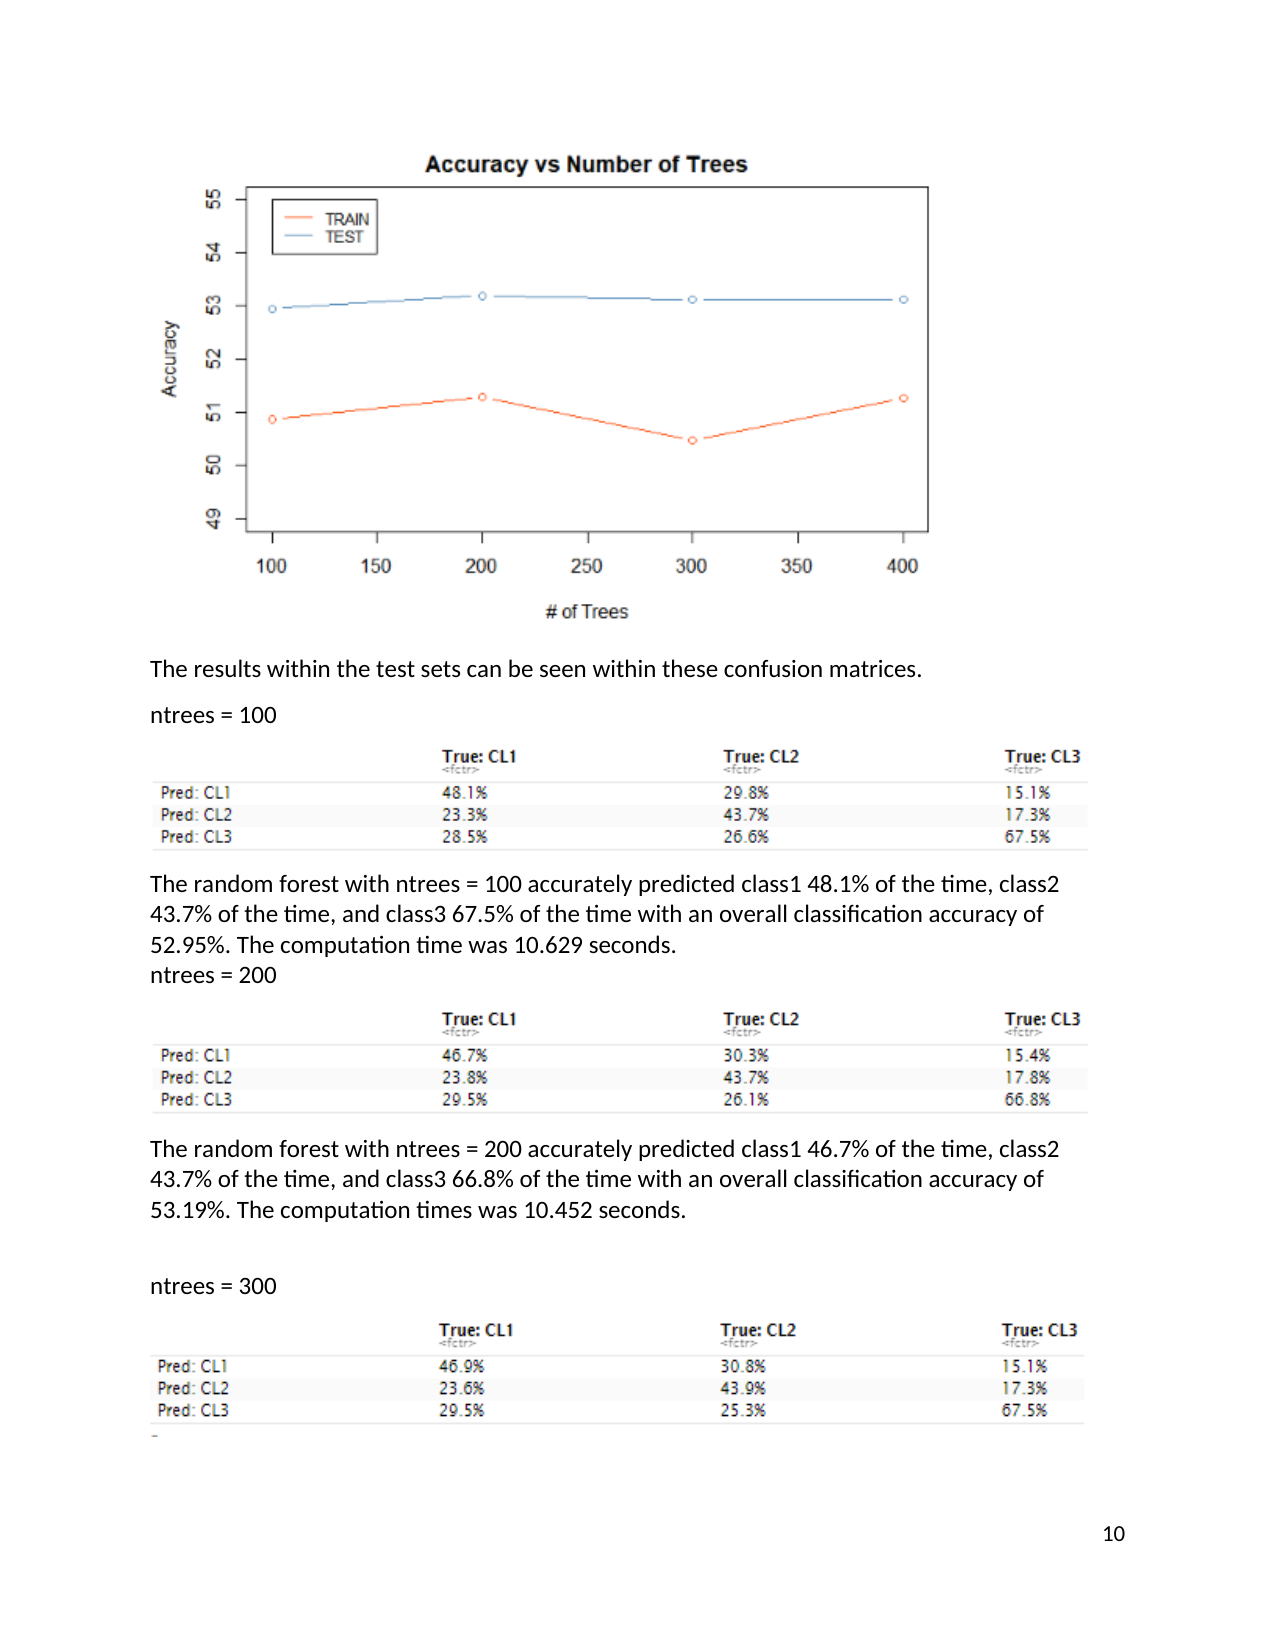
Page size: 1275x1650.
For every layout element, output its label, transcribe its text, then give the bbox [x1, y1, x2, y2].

text ntrees = 100 [150, 699, 1125, 729]
picture [150, 1316, 1085, 1437]
text The random forest with ntrees = 100 accurately predicted class1 48.1% of the time, class2 43.7% of the time, and class3 67.5% of the time with an overall classification accuracy of 52.95%. The computation time was 10.629 seconds. [150, 868, 1125, 959]
text ntrees = 200 [150, 959, 1125, 990]
picture [150, 150, 976, 639]
text ntrees = 300 [150, 1270, 1125, 1301]
text The results within the test sets can be seen within these confusion matrices. [150, 653, 1125, 683]
text The random forest with ntrees = 200 accurately predicted class1 46.7% of the time, class2 43.7% of the time, and class3 66.8% of the time with an overall classification accuracy of 53.19%. The computation times was 10.452 seconds. [150, 1133, 1125, 1225]
picture [150, 1005, 1088, 1120]
picture [150, 744, 1088, 854]
